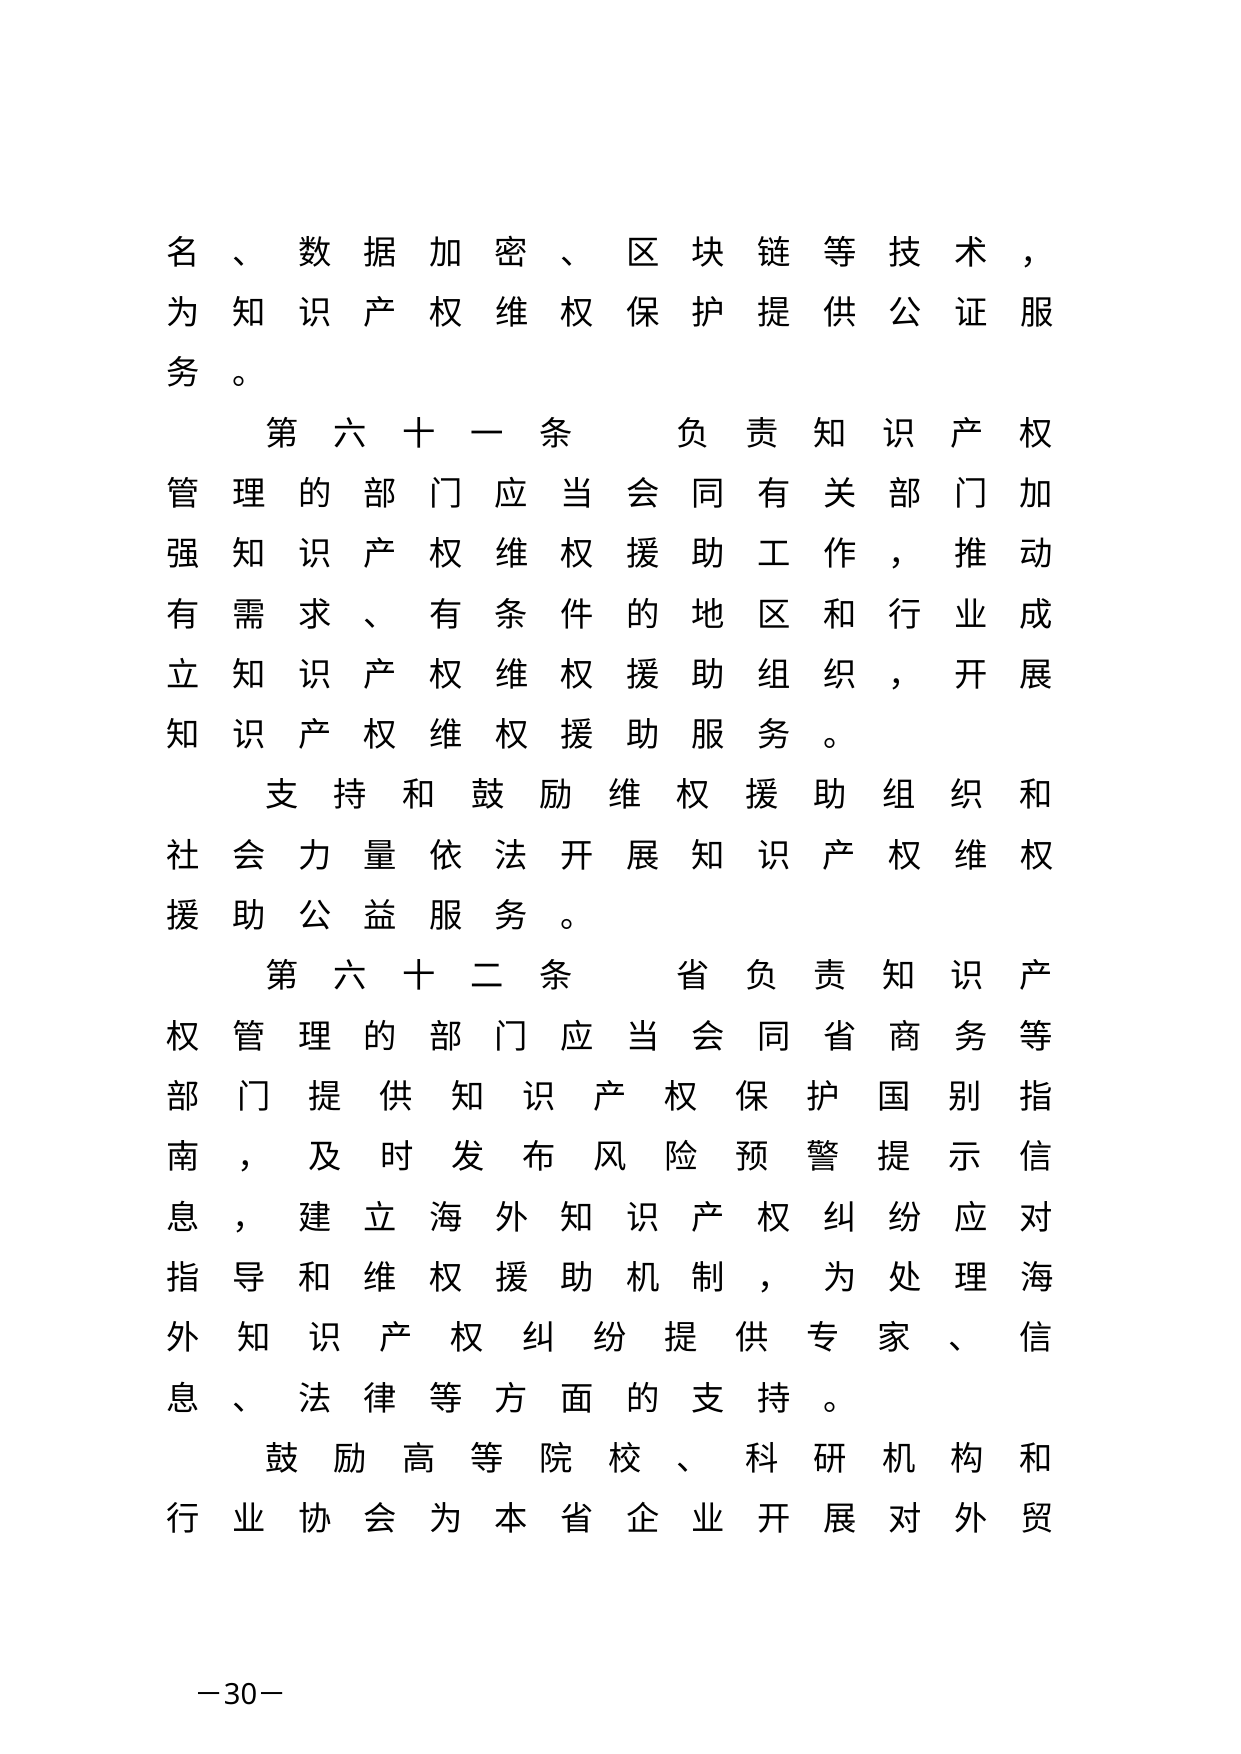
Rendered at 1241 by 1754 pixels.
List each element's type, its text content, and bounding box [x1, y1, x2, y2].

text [167, 219, 1085, 400]
text 支持和鼓励维权援助组织和社会力量依法开展知识产权维权援助公益服务。 [167, 762, 1085, 943]
text 第六十一条 负责知识产权管理的部门应当会同有关部门加强知识产权维权援助工作，推动有需求、有条件的地区和行业成立知识产权维权援助组织，开展知识产权维权援助服务。 [167, 400, 1085, 762]
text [167, 1426, 1085, 1546]
text 第六十二条 省负责知识产权管理的部门应当会同省商务等部门提供知识产权保护国别指南，及时发布风险预警提示信息，建立海外知识产权纠纷应对指导和维权援助机制，为处理海外知识产权纠纷提供专家、信息、法律等方面的支持。 [167, 943, 1085, 1426]
